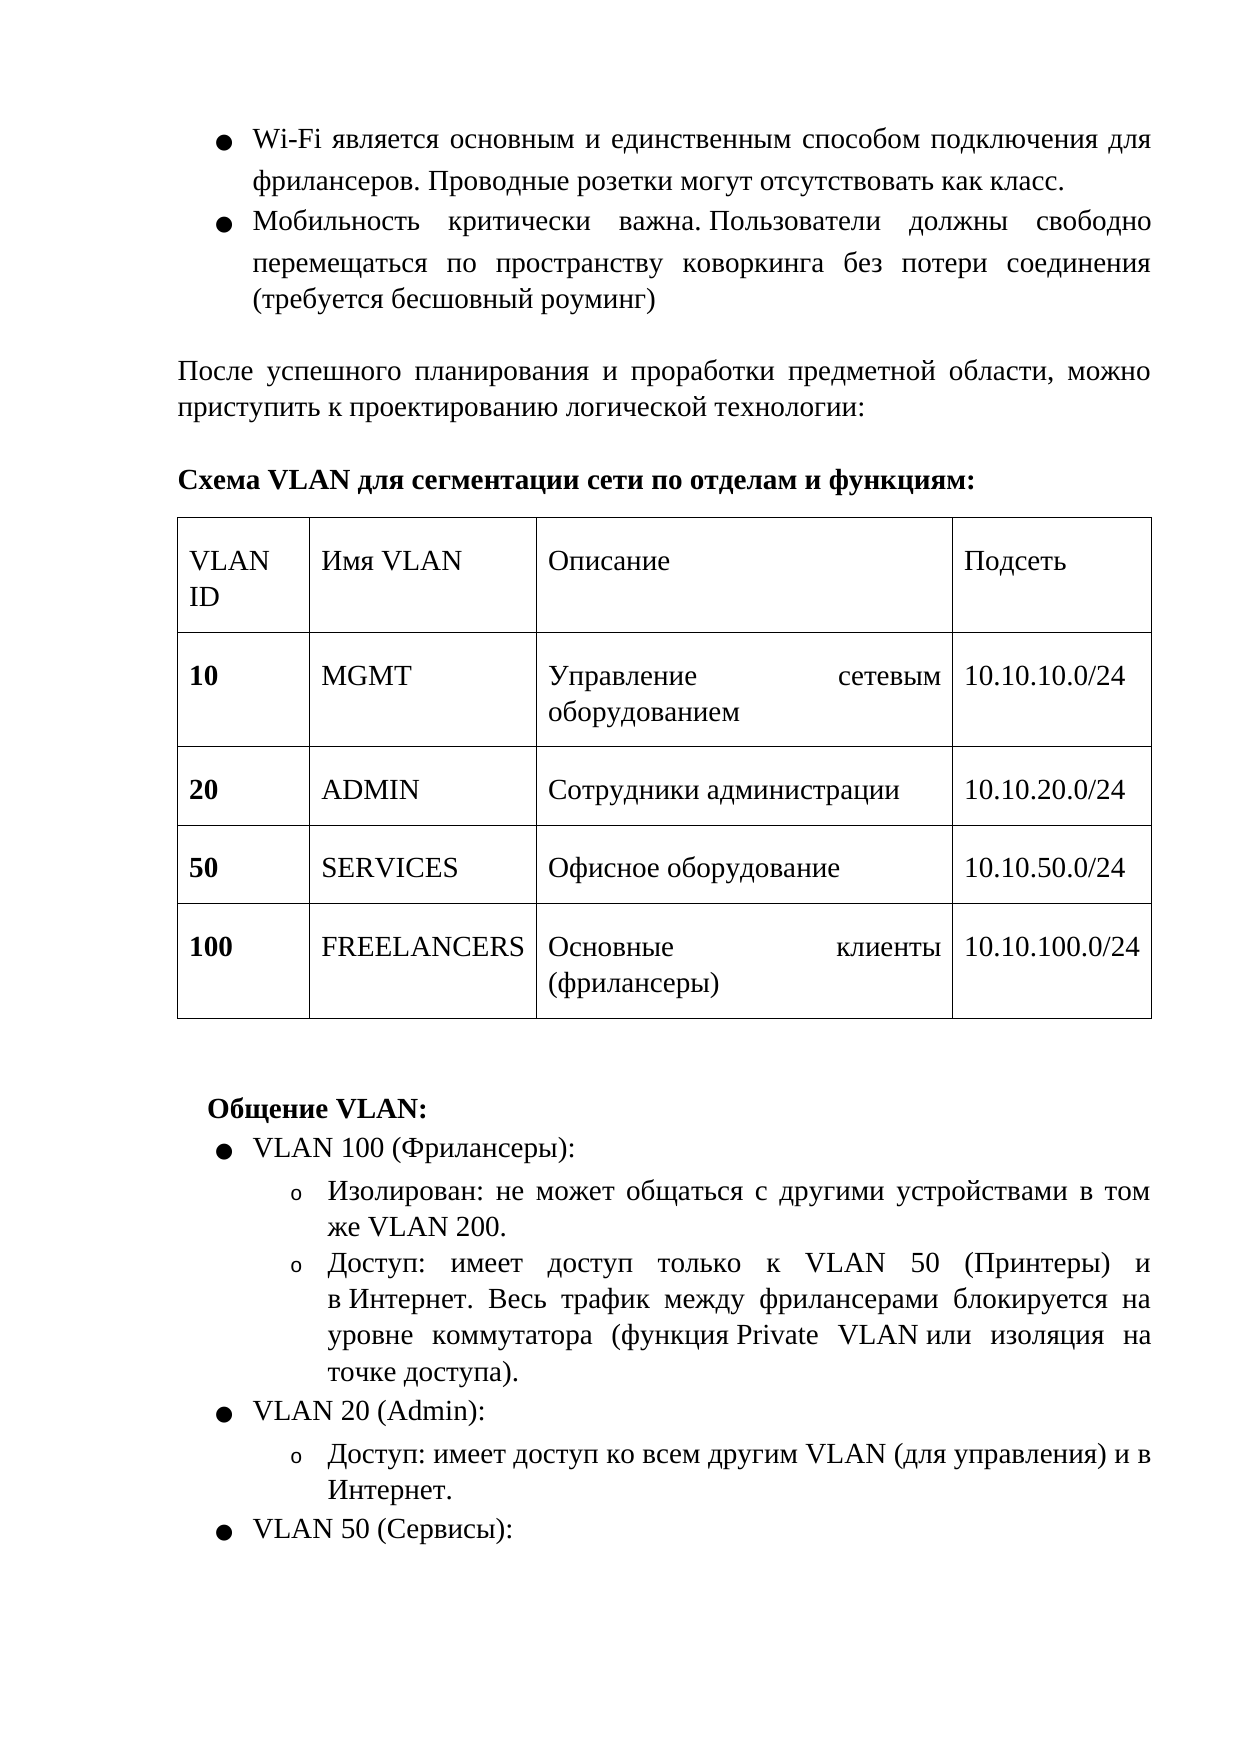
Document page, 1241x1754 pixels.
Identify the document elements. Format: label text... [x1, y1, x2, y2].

table_cell 20 [178, 747, 309, 824]
list Wi-Fi является основным и единственным способом подключения для фрилансеров. Проводные розетки могут отсутствовать как класс. [215, 118, 1152, 197]
table_cell ADMIN [310, 747, 536, 824]
table_cell SERVICES [310, 826, 536, 903]
table_cell 10.10.50.0/24 [953, 826, 1151, 903]
table_cell 10.10.10.0/24 [953, 633, 1151, 746]
table_cell 50 [178, 826, 309, 903]
list Изолирован: не может общаться с другими устройствами в том же VLAN 200. [290, 1173, 1152, 1243]
table_cell 10.10.20.0/24 [953, 747, 1151, 824]
list VLAN 20 (Admin): [215, 1390, 1152, 1432]
table_cell 100 [178, 904, 309, 1017]
table_cell MGMT [310, 633, 536, 746]
table_cell Основные клиенты (фрилансеры) [537, 904, 952, 1017]
table_cell 10 [178, 633, 309, 746]
table_header Имя VLAN [310, 518, 536, 632]
table_cell Управление сетевым оборудованием [537, 633, 952, 746]
table_cell FREELANCERS [310, 904, 536, 1017]
text Общение VLAN: [118, 1091, 1152, 1124]
text После успешного планирования и проработки предметной области, можно приступить к проектированию логической технологии: [177, 353, 1152, 423]
table_header Описание [537, 518, 952, 632]
table_cell 10.10.100.0/24 [953, 904, 1151, 1017]
list Доступ: имеет доступ только к VLAN 50 (Принтеры) и в Интернет. Весь трафик между фрилансерами блокируется на уровне коммутатора (функция Private VLAN или изоляция на точке доступа). [290, 1245, 1152, 1387]
list VLAN 100 (Фрилансеры): [215, 1127, 1152, 1169]
list Мобильность критически важна. Пользователи должны свободно перемещаться по пространству коворкинга без потери соединения (требуется бесшовный роуминг) [215, 199, 1152, 314]
table_header Подсеть [953, 518, 1151, 632]
table_cell Офисное оборудование [537, 826, 952, 903]
list Доступ: имеет доступ ко всем другим VLAN (для управления) и в Интернет. [290, 1436, 1152, 1506]
table_header VLAN ID [178, 518, 309, 632]
table_cell Сотрудники администрации [537, 747, 952, 824]
list VLAN 50 (Сервисы): [215, 1508, 1152, 1551]
text Схема VLAN для сегментации сети по отделам и функциям: [177, 462, 1152, 495]
